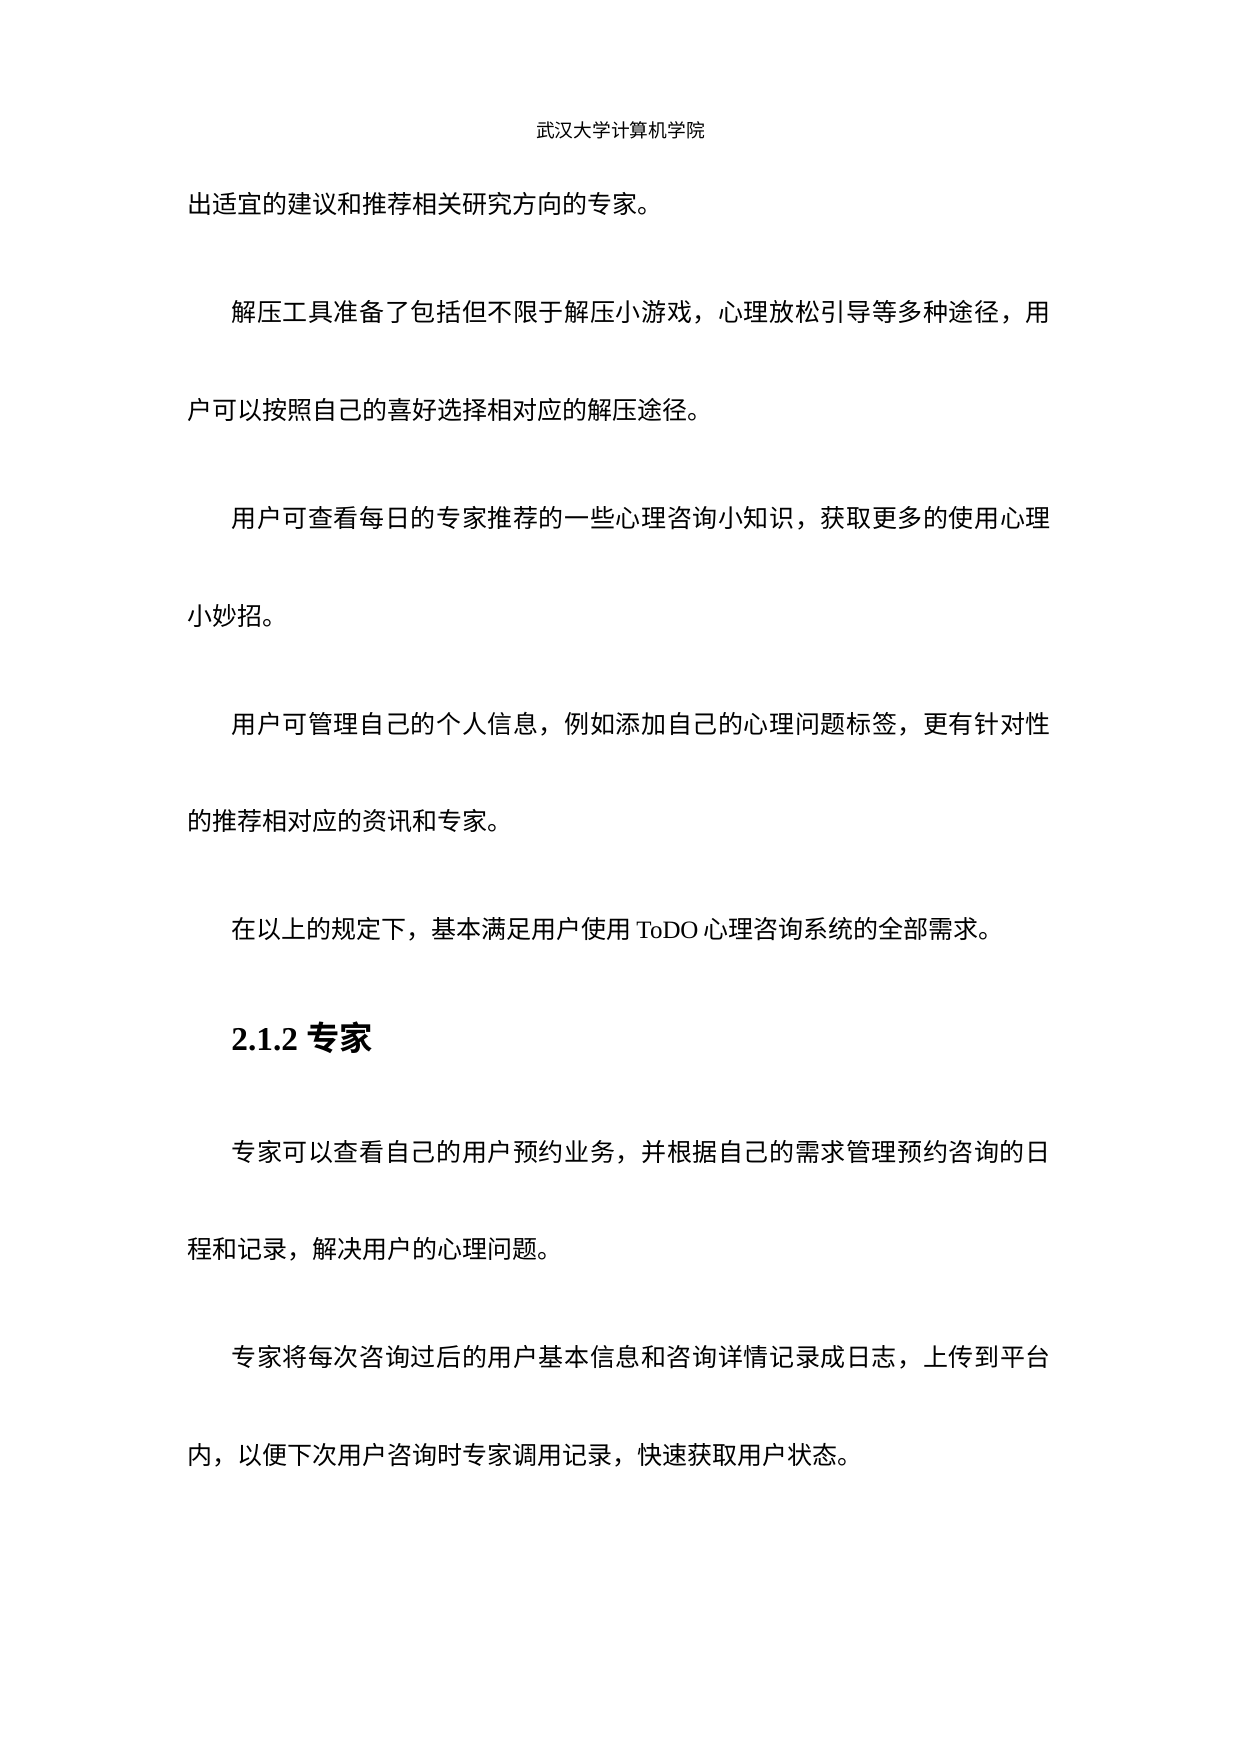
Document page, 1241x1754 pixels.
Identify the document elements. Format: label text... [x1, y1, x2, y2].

text 专家可以查看自己的用户预约业务，并根据自己的需求管理预约咨询的日程和记录，解决用户的心理问题。 [187, 1118, 1053, 1280]
text 在以上的规定下，基本满足用户使用ToDO心理咨询系统的全部需求。 [187, 895, 1053, 960]
text 解压工具准备了包括但不限于解压小游戏，心理放松引导等多种途径，用户可以按照自己的喜好选择相对应的解压途径。 [187, 278, 1053, 441]
text 用户可选择回答系统预设好的题库，在回答完全部问题后，后台会基于用户选择的答案给出对应的心理健康指数，分析用户心理状态和心理倾向，并给出适宜的建议和推荐相关研究方向的专家。 [187, 170, 1053, 235]
text 2.1.2 专家 [187, 1003, 1053, 1068]
text 用户可管理自己的个人信息，例如添加自己的心理问题标签，更有针对性的推荐相对应的资讯和专家。 [187, 690, 1053, 852]
text 专家将每次咨询过后的用户基本信息和咨询详情记录成日志，上传到平台内，以便下次用户咨询时专家调用记录，快速获取用户状态。 [187, 1323, 1053, 1486]
text 用户可查看每日的专家推荐的一些心理咨询小知识，获取更多的使用心理小妙招。 [187, 484, 1053, 647]
